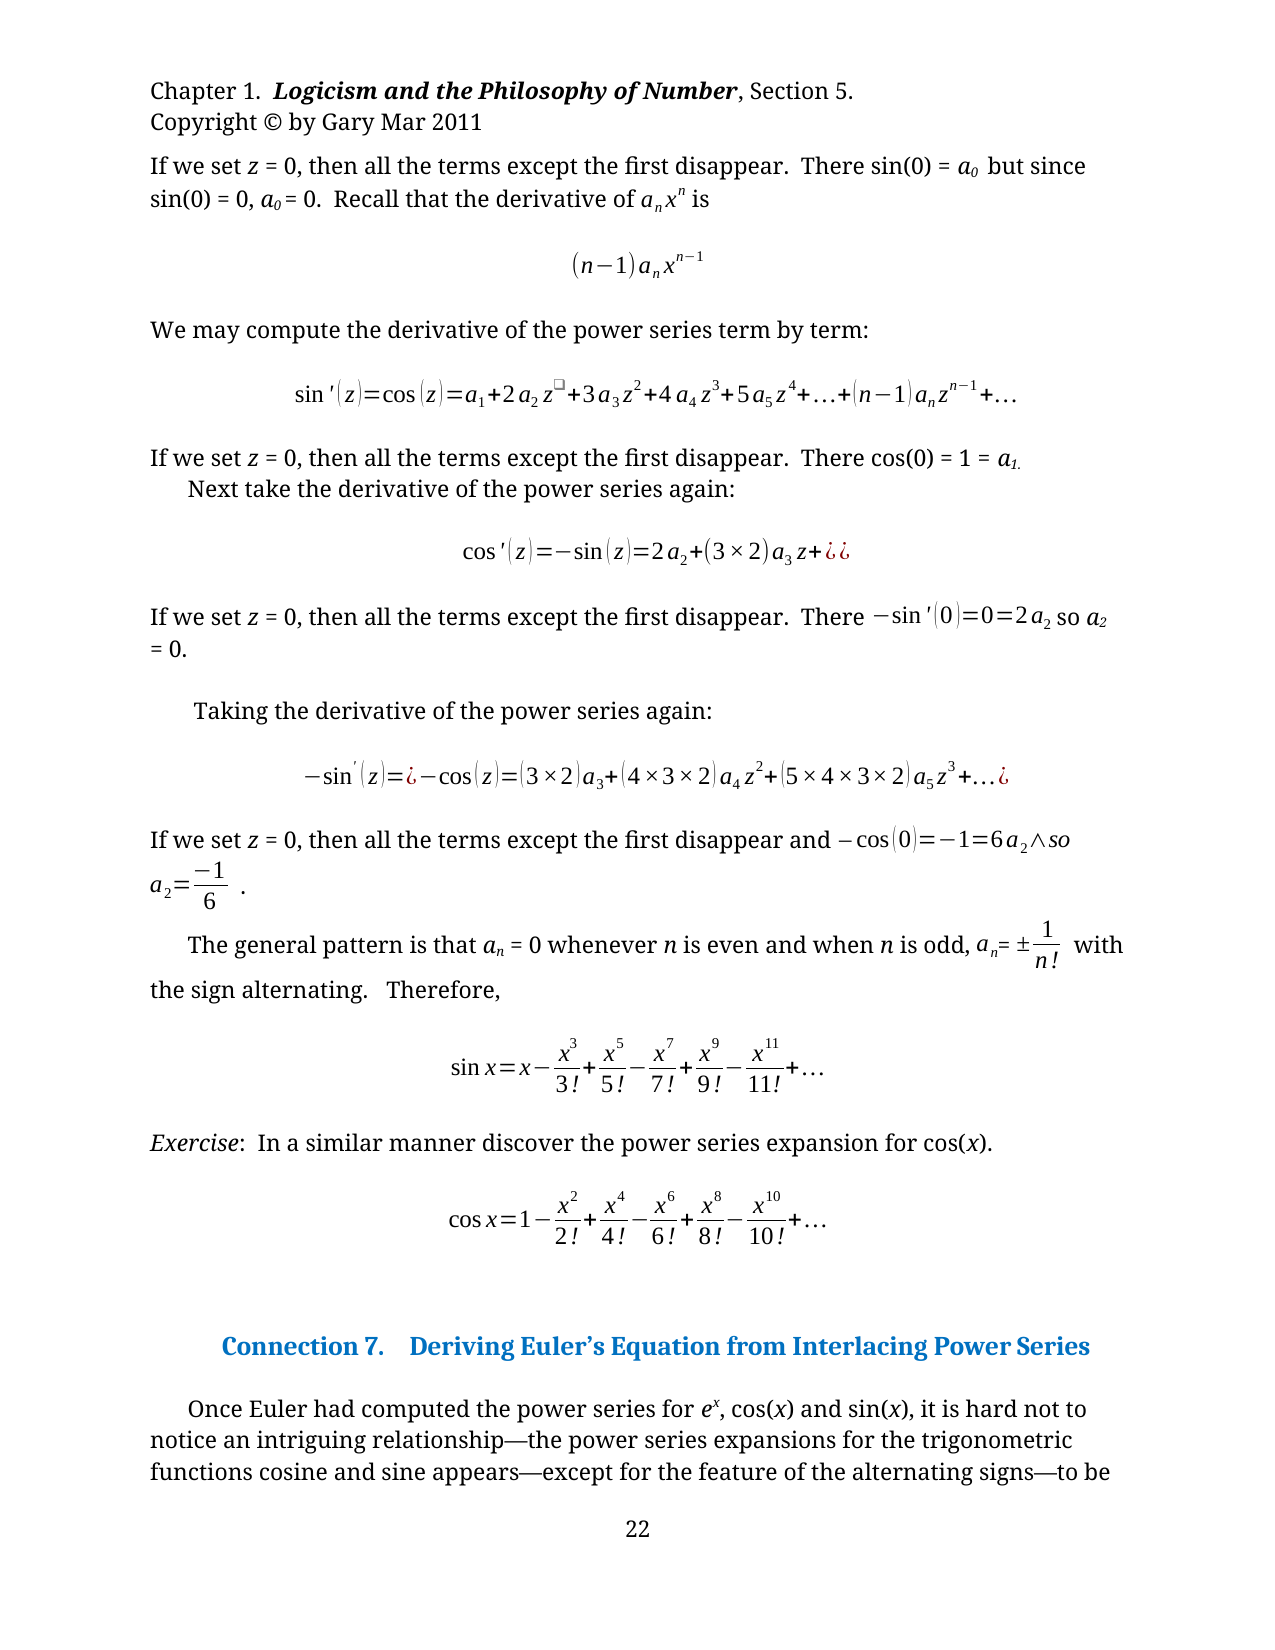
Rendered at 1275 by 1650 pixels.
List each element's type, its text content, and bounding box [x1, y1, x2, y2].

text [150, 1393, 1125, 1487]
text Exercise: In a similar manner discover the power series expansion for cos(x). [150, 1126, 1125, 1158]
text The general pattern is that an = 0 whenever n is even and when n is odd, = with the sign alternating. Therefore, [150, 915, 1125, 1006]
text Next take the derivative of the power series again: [150, 473, 1125, 505]
text . [150, 856, 1125, 915]
text We may compute the derivative of the power series term by term: [150, 313, 1125, 345]
text If we set z = 0, then all the terms except the first disappear and [150, 824, 1125, 856]
subtitle Connection 7. Deriving Euler’s Equation from Interlacing Power Series [150, 1331, 1125, 1362]
text If we set z = 0, then all the terms except the first disappear. There so a2 = 0. [150, 600, 1125, 664]
text If we set z = 0, then all the terms except the first disappear. There sin(0) = a0 but since sin(0) = 0, a0 = 0. Recall that the derivative of is [150, 150, 1125, 216]
text If we set z = 0, then all the terms except the first disappear. There cos(0) = 1 = a1. [150, 442, 1125, 473]
text Taking the derivative of the power series again: [150, 695, 1125, 727]
